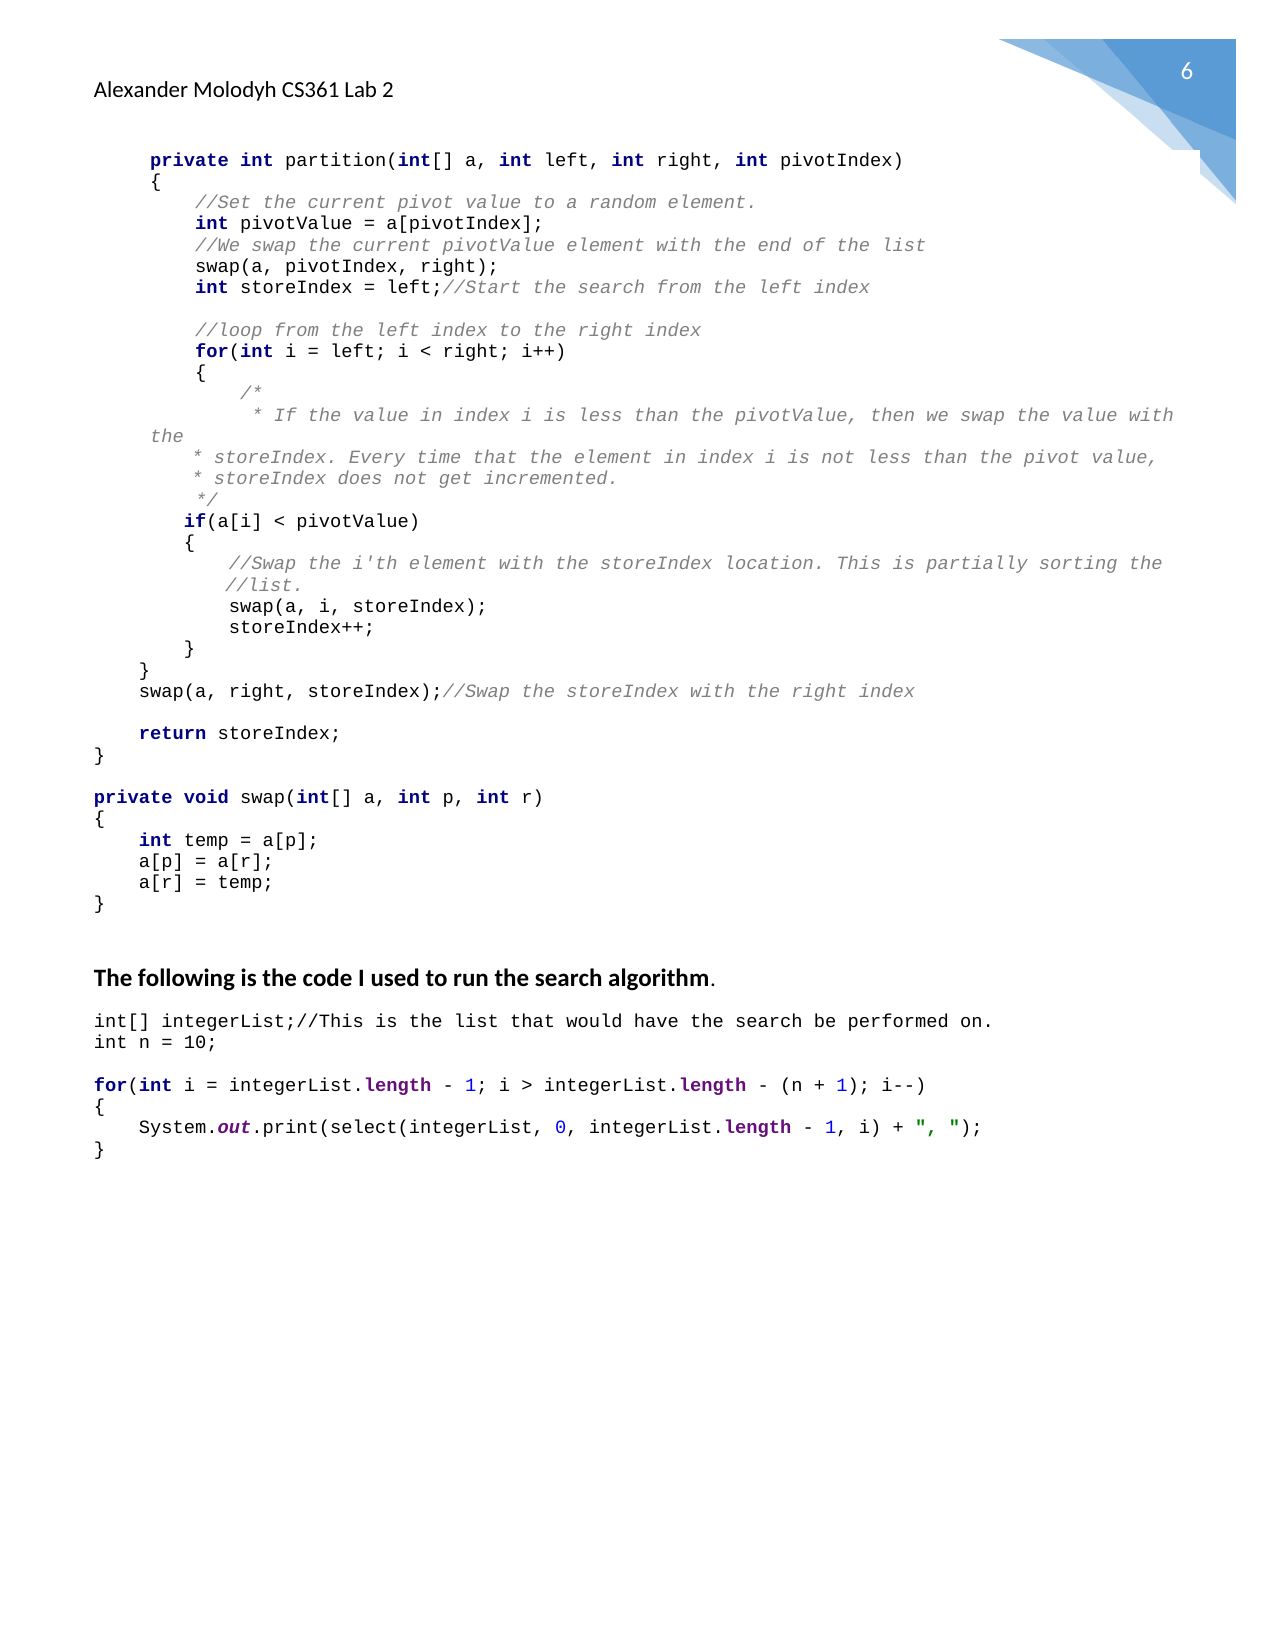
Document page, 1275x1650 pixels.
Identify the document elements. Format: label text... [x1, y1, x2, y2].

text private int partition(int[] a, int left, int right, int pivotIndex) { //Set the current pivot value to a random element. int pivotValue = a[pivotIndex]; //We swap the current pivotValue element with the end of the list swap(a, pivotIndex, right); int storeIndex = left;//Start the search from the left index //loop from the left index to the right index for(int i = left; i < right; i++) { /* * If the value in index i is less than the pivotValue, then we swap the value with the [150, 150, 1200, 448]
text * storeIndex. Every time that the element in index i is not less than the pivot value, [94, 448, 1200, 469]
text { System.out.print(select(integerList, 0, integerList.length - 1, i) + ", "); [94, 1097, 1125, 1139]
text * storeIndex does not get incremented. */ if(a[i] < pivotValue) { //Swap the i'th element with the storeIndex location. This is partially sorting the [94, 469, 1200, 575]
text for(int i = integerList.length - 1; i > integerList.length - (n + 1); i--) [94, 1054, 1125, 1097]
text int[] integerList;//This is the list that would have the search be performed on. [94, 1012, 1125, 1033]
text The following is the code I used to run the search algorithm. [94, 962, 1162, 993]
text } [94, 1139, 1125, 1161]
picture [997, 39, 1236, 205]
text int n = 10; [94, 1033, 1125, 1054]
text //list. swap(a, i, storeIndex); storeIndex++; } } swap(a, right, storeIndex);//Swap the storeIndex with the right index return storeIndex; } private void swap(int[] a, int p, int r) { int temp = a[p]; a[p] = a[r]; a[r] = temp; } [94, 575, 1200, 915]
